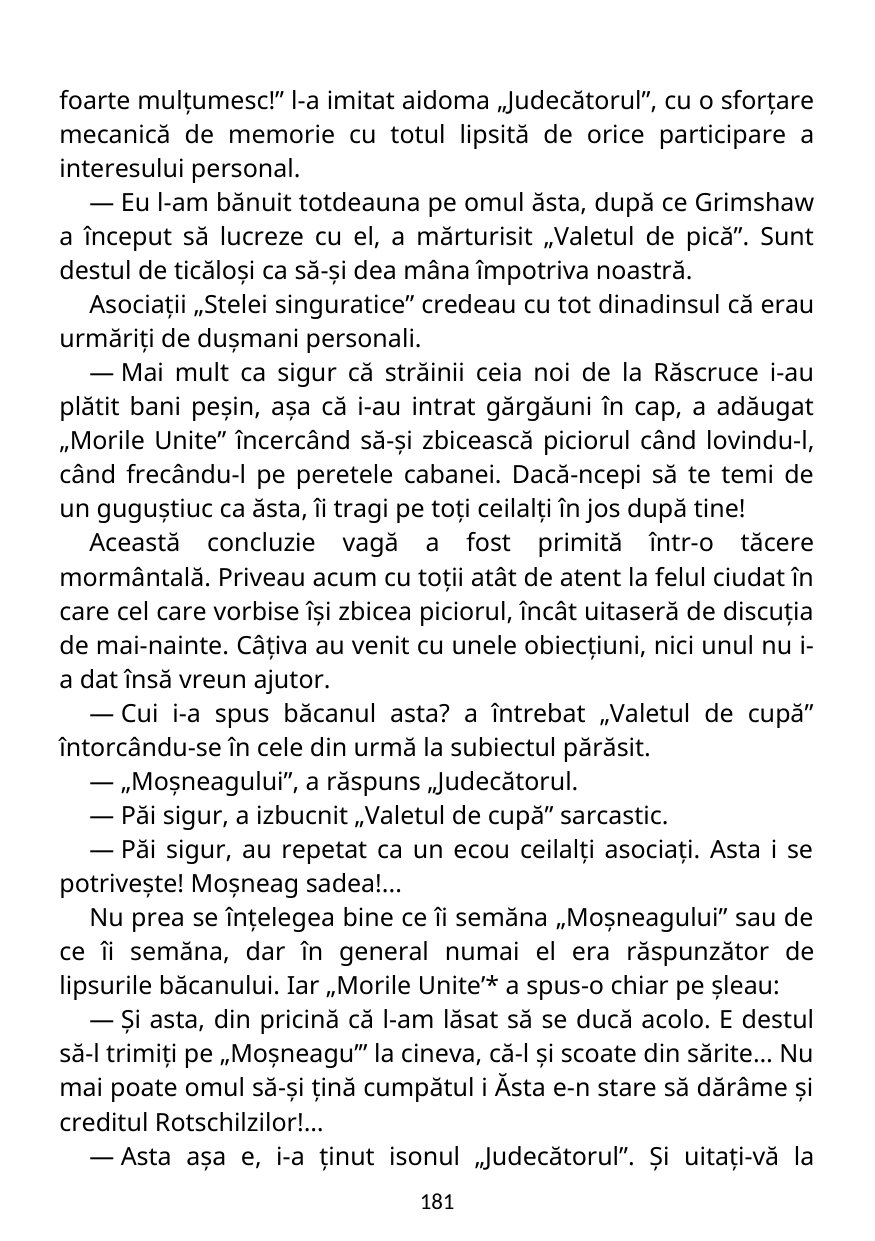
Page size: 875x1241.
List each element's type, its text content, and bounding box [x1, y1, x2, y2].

text Această concluzie vagă a fost primită într-o tăcere mormântală. Priveau acum cu toţii atât de atent la felul ciudat în care cel care vorbise îşi zbicea piciorul, încât uitaseră de discuţia de mai-nainte. Câţiva au venit cu unele obiecţiuni, nici unul nu i-a dat însă vreun ajutor. [59, 525, 815, 695]
text — Cui i-a spus băcanul asta? a întrebat „Valetul de cupă” întorcându-se în cele din urmă la subiectul părăsit. [59, 695, 815, 763]
text — Mai mult ca sigur că străinii ceia noi de la Răscruce i-au plătit bani peşin, aşa că i-au intrat gărgăuni în cap, a adăugat „Morile Unite” încercând să-şi zbicească piciorul când lovindu-l, când frecându-l pe peretele cabanei. Dacă-ncepi să te temi de un guguştiuc ca ăsta, îi tragi pe toţi ceilalţi în jos după tine! [59, 355, 815, 525]
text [59, 82, 815, 184]
text — Păi sigur, au repetat ca un ecou ceilalţi asociaţi. Asta i se potriveşte! Moşneag sadea!... [59, 832, 815, 900]
text — Şi asta, din pricină că l-am lăsat să se ducă acolo. E destul să-l trimiţi pe „Moşneagu’” la cineva, că-l şi scoate din sărite… Nu mai poate omul să-şi ţină cumpătul i Ăsta e-n stare să dărâme şi creditul Rotschilzilor!… [59, 1002, 815, 1138]
text — „Moşneagului”, a răspuns „Judecătorul. [59, 763, 815, 798]
text — Păi sigur, a izbucnit „Valetul de cupă” sarcastic. [59, 798, 815, 832]
text — Eu l-am bănuit totdeauna pe omul ăsta, după ce Grimshaw a început să lucreze cu el, a mărturisit „Valetul de pică”. Sunt destul de ticăloşi ca să-şi dea mâna împotriva noastră. [59, 184, 815, 287]
text Nu prea se înţelegea bine ce îi semăna „Moşneagului” sau de ce îi semăna, dar în general numai el era răspunzător de lipsurile băcanului. Iar „Morile Unite’* a spus-o chiar pe şleau: [59, 900, 815, 1002]
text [59, 1138, 815, 1172]
text Asociaţii „Stelei singuratice” credeau cu tot dinadinsul că erau urmăriţi de duşmani personali. [59, 287, 815, 355]
